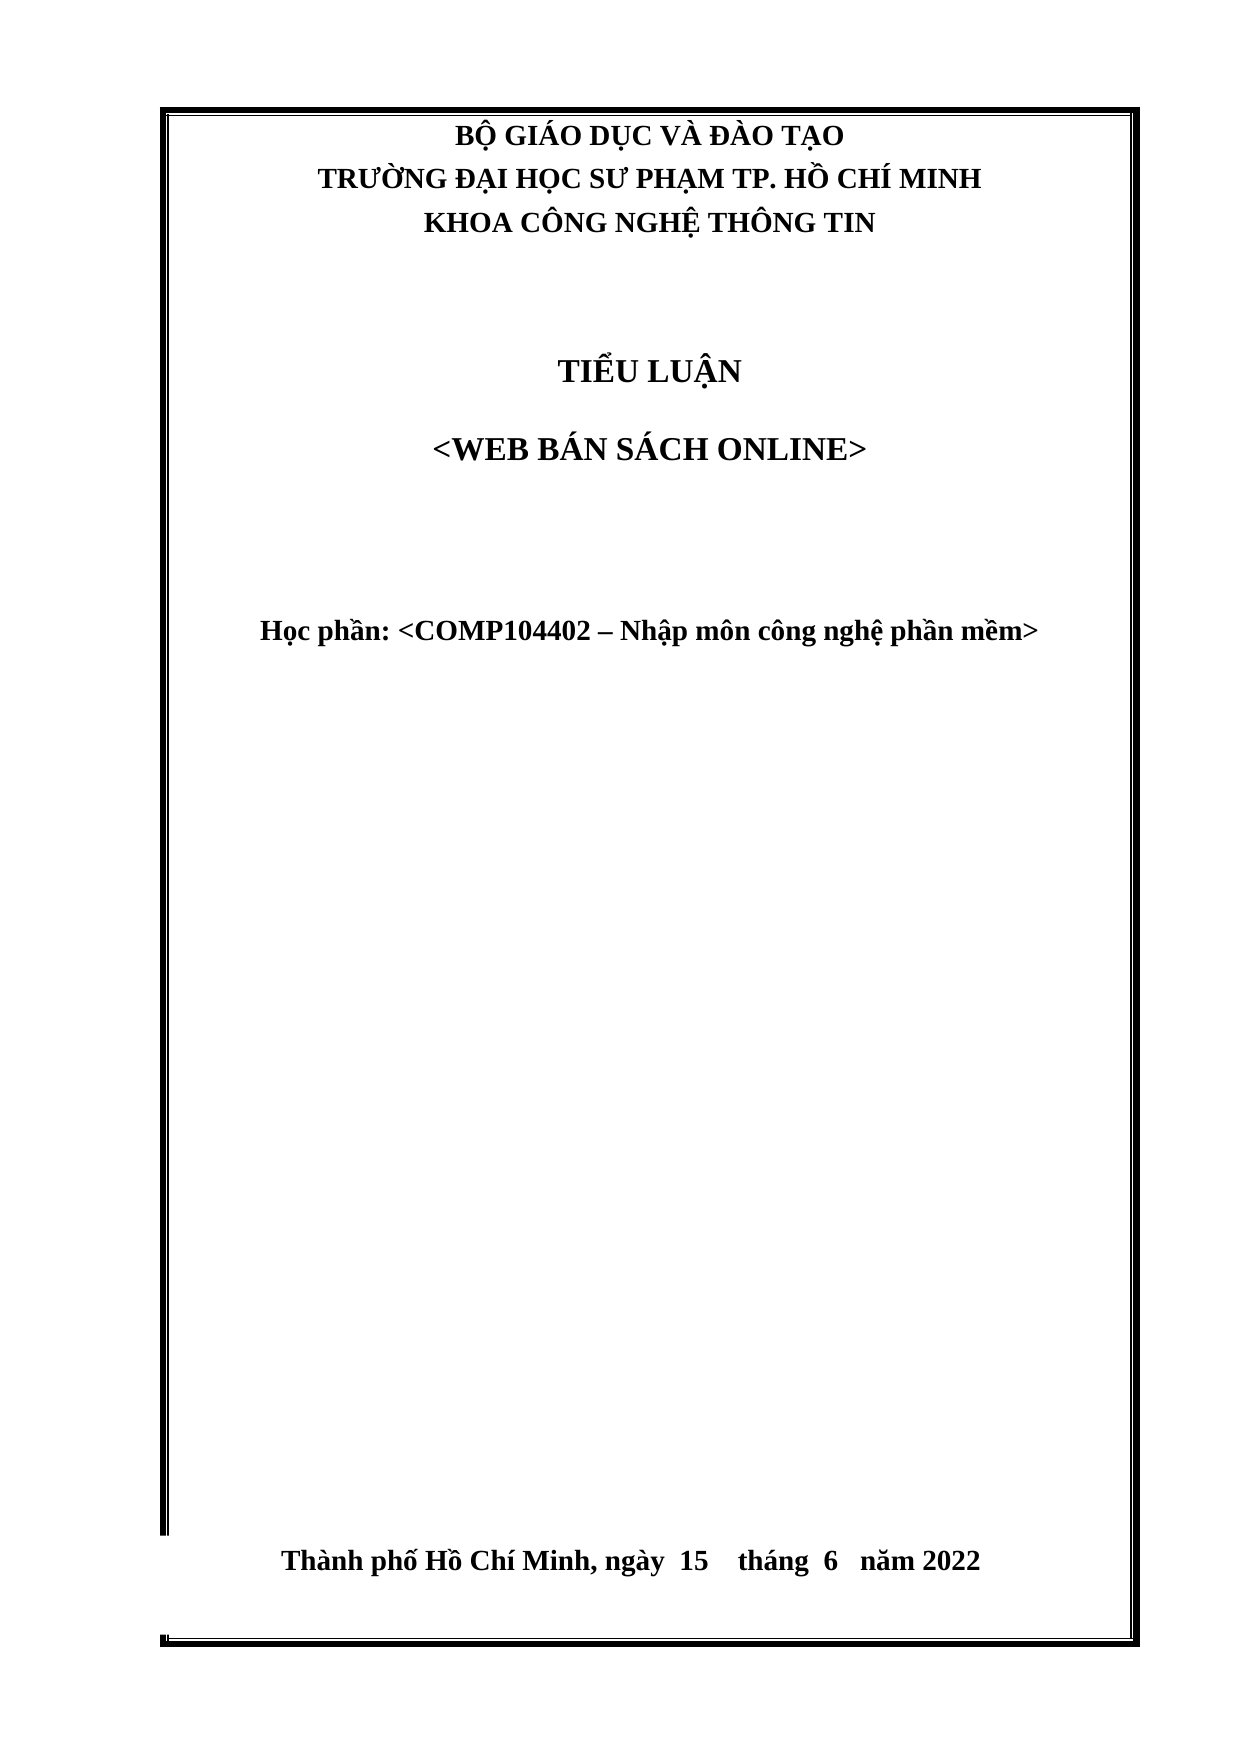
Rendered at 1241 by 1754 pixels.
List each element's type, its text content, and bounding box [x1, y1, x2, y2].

text KHOA CÔNG NGHỆ THÔNG TIN [177, 205, 1122, 239]
text TRƯỜNG ĐẠI HỌC SƯ PHẠM TP. HỒ CHÍ MINH [177, 162, 1122, 195]
text Học phần: <COMP104402 – Nhập môn công nghệ phần mềm> [177, 613, 1122, 647]
text <WEB BÁN SÁCH ONLINE> [177, 429, 1122, 468]
text TIỂU LUẬN [177, 351, 1122, 390]
text BỘ GIÁO DỤC VÀ ĐÀO TẠO [177, 118, 1122, 152]
